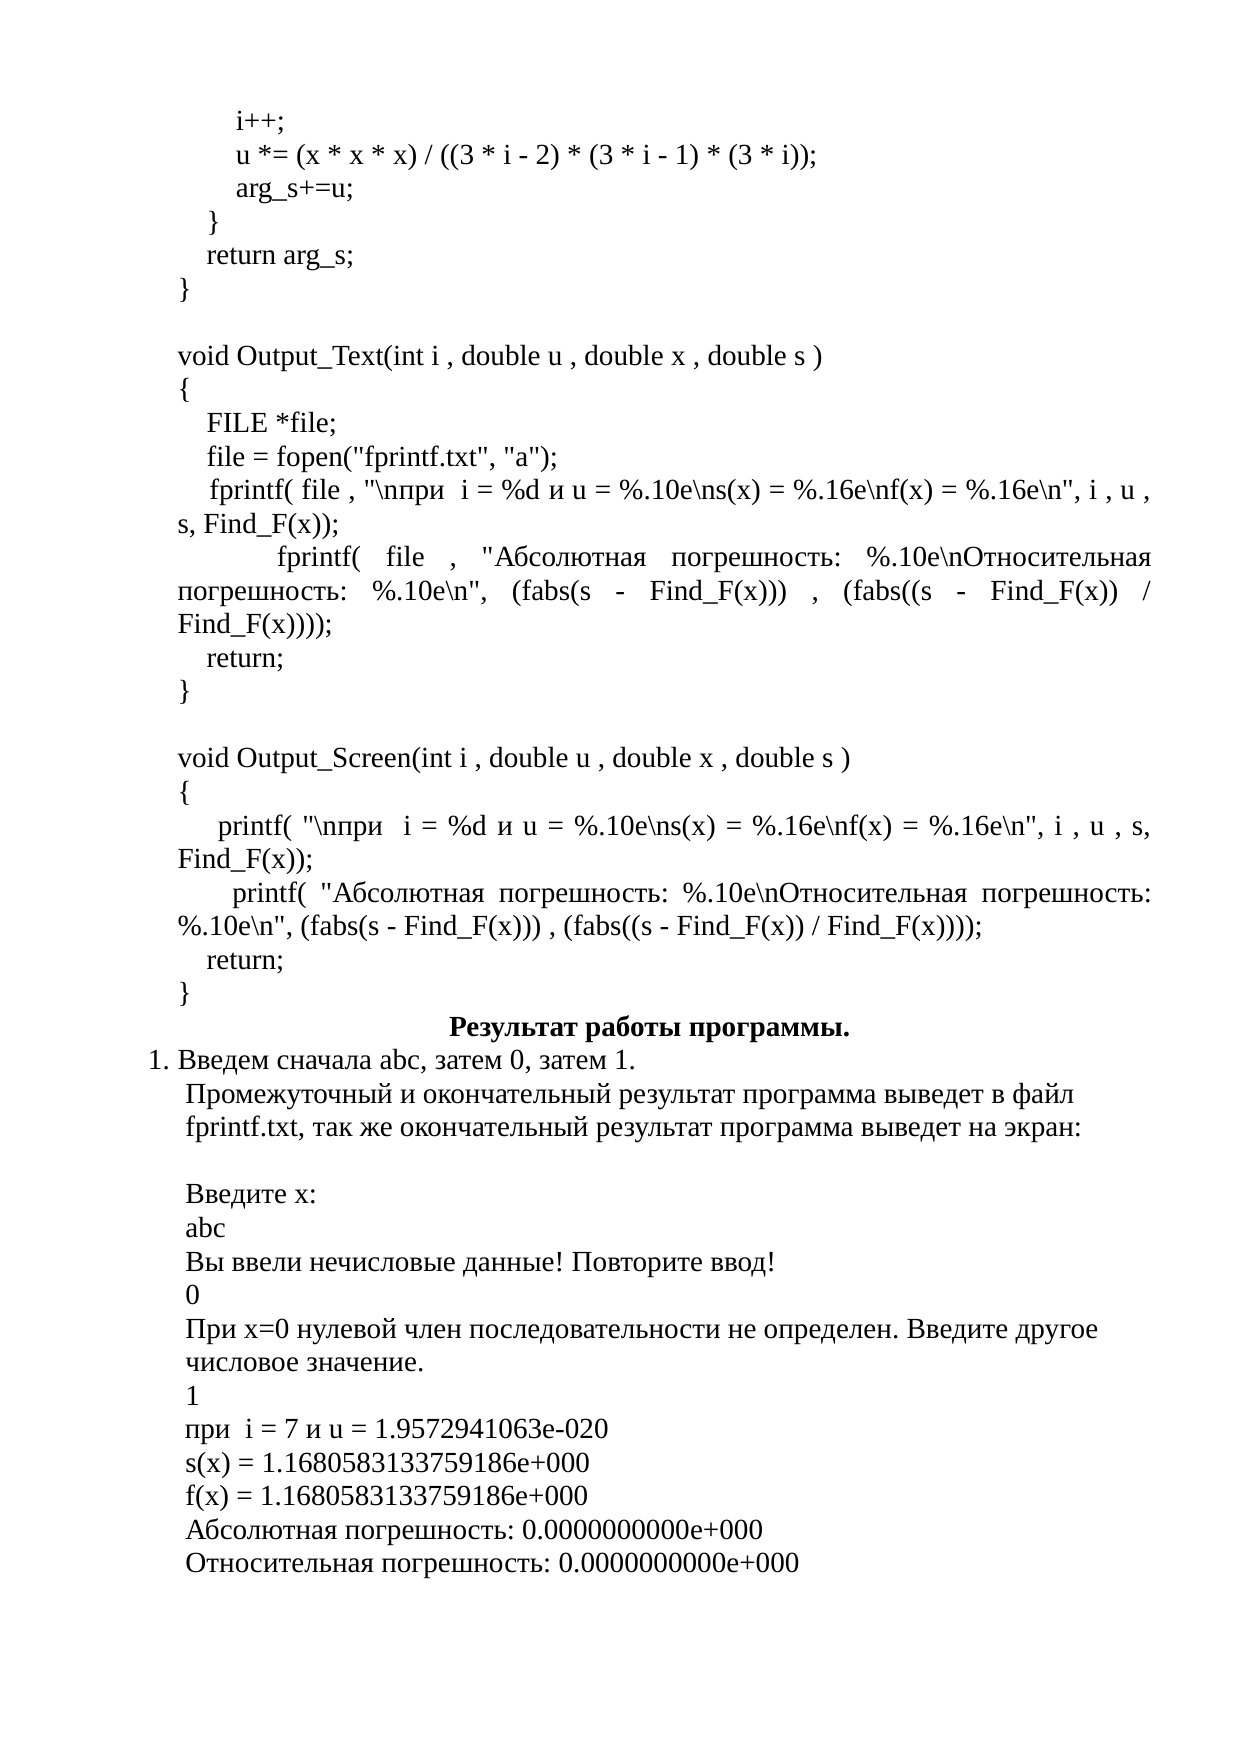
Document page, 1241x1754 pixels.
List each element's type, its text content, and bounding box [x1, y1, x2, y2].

text fprintf( file , "Абсолютная погрешность: %.10e\nОтносительная погрешность: %.10e\n", (fabs(s - Find_F(x))) , (fabs((s - Find_F(x)) / Find_F(x)))); [177, 539, 1152, 640]
text FILE *file; [177, 405, 1152, 439]
text при i = 7 и u = 1.9572941063e-020 [177, 1411, 1152, 1445]
text Промежуточный и окончательный результат программа выведет в файл fprintf.txt, так же окончательный результат программа выведет на экран: [185, 1076, 1152, 1143]
list Введем сначала abc, затем 0, затем 1. [148, 1042, 1152, 1076]
text printf( "Абсолютная погрешность: %.10e\nОтносительная погрешность: %.10e\n", (fabs(s - Find_F(x))) , (fabs((s - Find_F(x)) / Find_F(x)))); [177, 875, 1152, 942]
text return; [177, 942, 1152, 975]
text void Output_Screen(int i , double u , double x , double s ) [177, 741, 1152, 774]
text } [177, 673, 1152, 707]
text file = fopen("fprintf.txt", "a"); [177, 439, 1152, 472]
text i++; [177, 103, 1152, 137]
text arg_s+=u; [177, 170, 1152, 204]
text Вы ввели нечисловые данные! Повторите ввод! [185, 1244, 1152, 1277]
text abc [185, 1210, 1152, 1244]
text Относительная погрешность: 0.0000000000e+000 [185, 1546, 1152, 1579]
text fprintf( file , "\nпри i = %d и u = %.10e\ns(x) = %.16e\nf(x) = %.16e\n", i , u , s, Find_F(x)); [177, 472, 1152, 539]
text void Output_Text(int i , double u , double x , double s ) [177, 338, 1152, 372]
text return arg_s; [177, 237, 1152, 271]
text При х=0 нулевой член последовательности не определен. Введите другое числовое значение. [185, 1311, 1152, 1378]
text f(x) = 1.1680583133759186e+000 [185, 1478, 1152, 1512]
text return; [177, 640, 1152, 673]
text Результат работы программы. [148, 1009, 1152, 1042]
text } [177, 204, 1152, 237]
text s(x) = 1.1680583133759186e+000 [185, 1445, 1152, 1478]
text Абсолютная погрешность: 0.0000000000e+000 [185, 1512, 1152, 1546]
text printf( "\nпри i = %d и u = %.10e\ns(x) = %.16e\nf(x) = %.16e\n", i , u , s, Find_F(x)); [177, 808, 1152, 875]
text } [177, 271, 1152, 304]
text u *= (x * x * x) / ((3 * i - 2) * (3 * i - 1) * (3 * i)); [177, 137, 1152, 170]
text Введите x: [185, 1177, 1152, 1210]
text { [177, 774, 1152, 808]
text { [177, 372, 1152, 405]
text 1 [185, 1378, 1152, 1411]
text } [177, 975, 1152, 1009]
text 0 [185, 1277, 1152, 1311]
